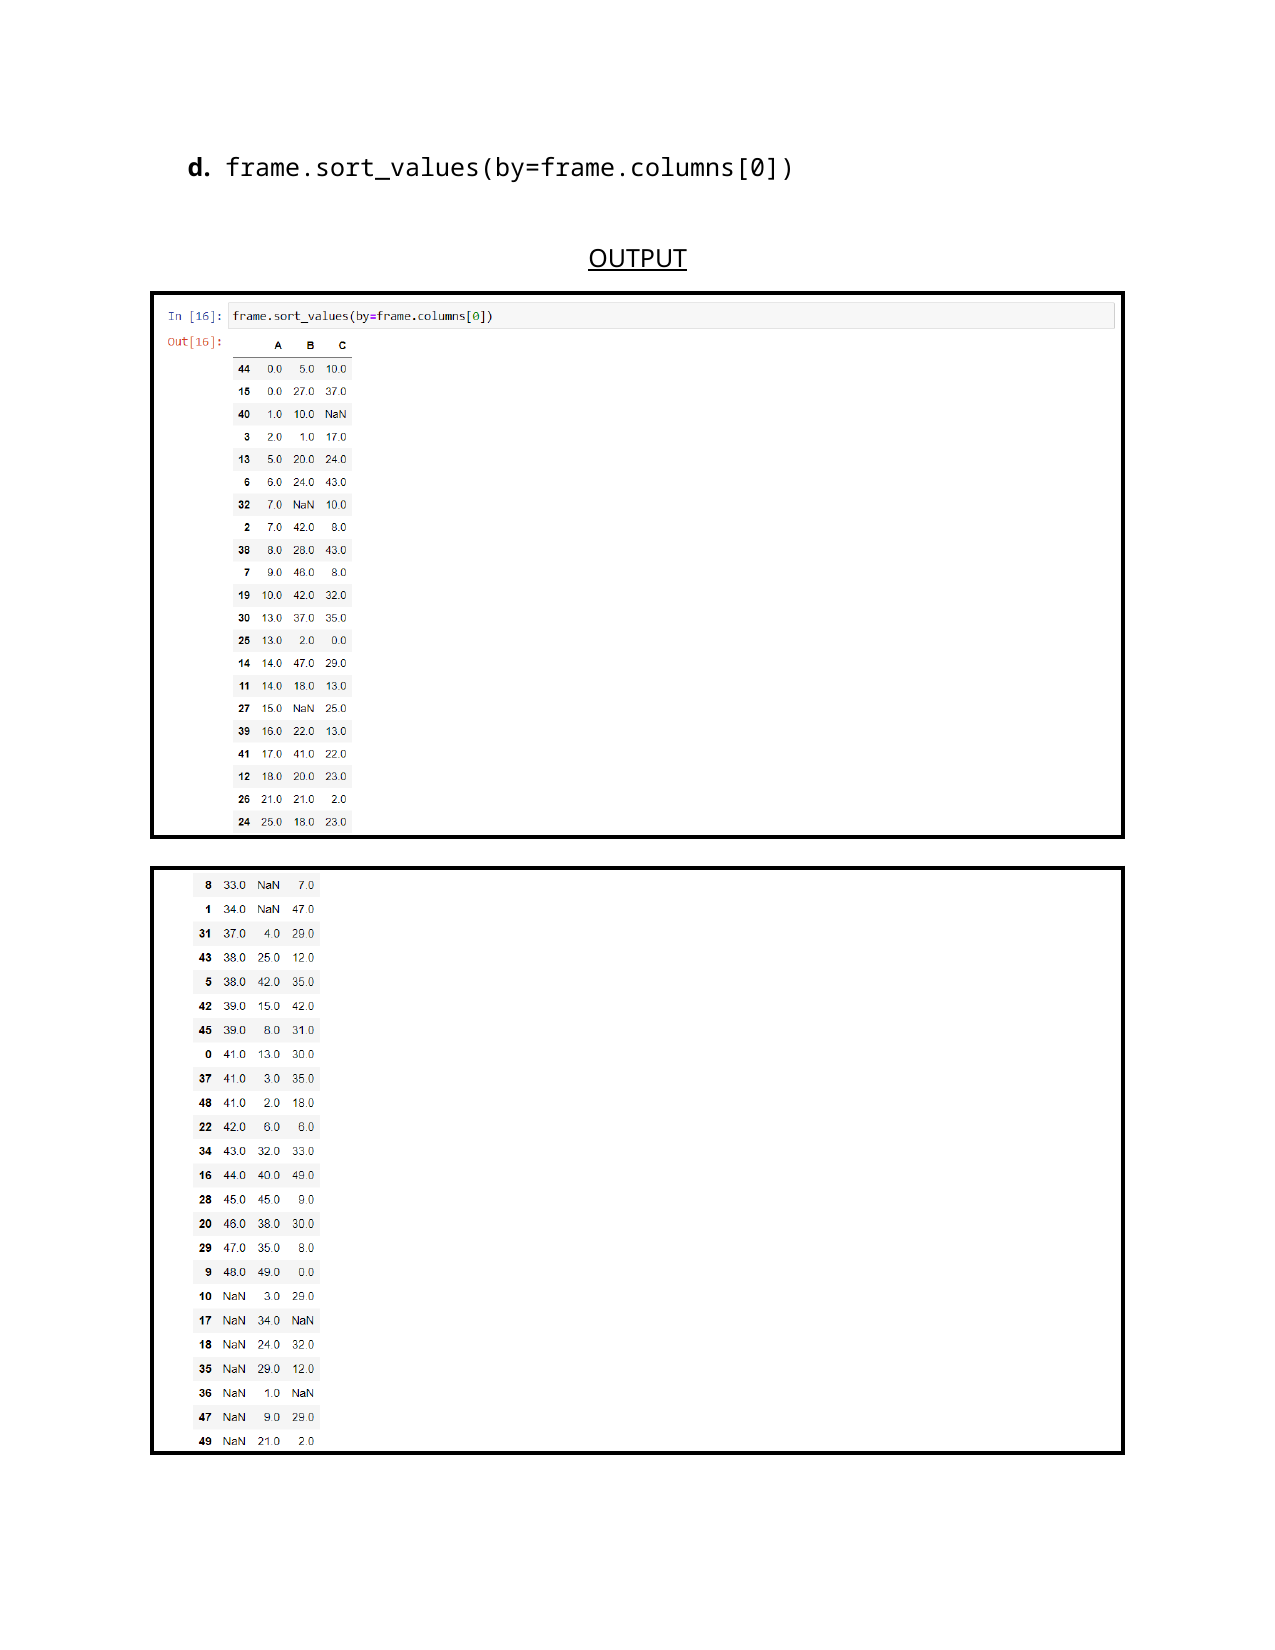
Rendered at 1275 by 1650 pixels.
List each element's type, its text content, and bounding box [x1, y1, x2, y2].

picture [154, 870, 1121, 1451]
picture [154, 295, 1121, 835]
list frame.sort_values(by=frame.columns[0]) [187, 150, 1125, 184]
text OUTPUT [150, 240, 1125, 274]
